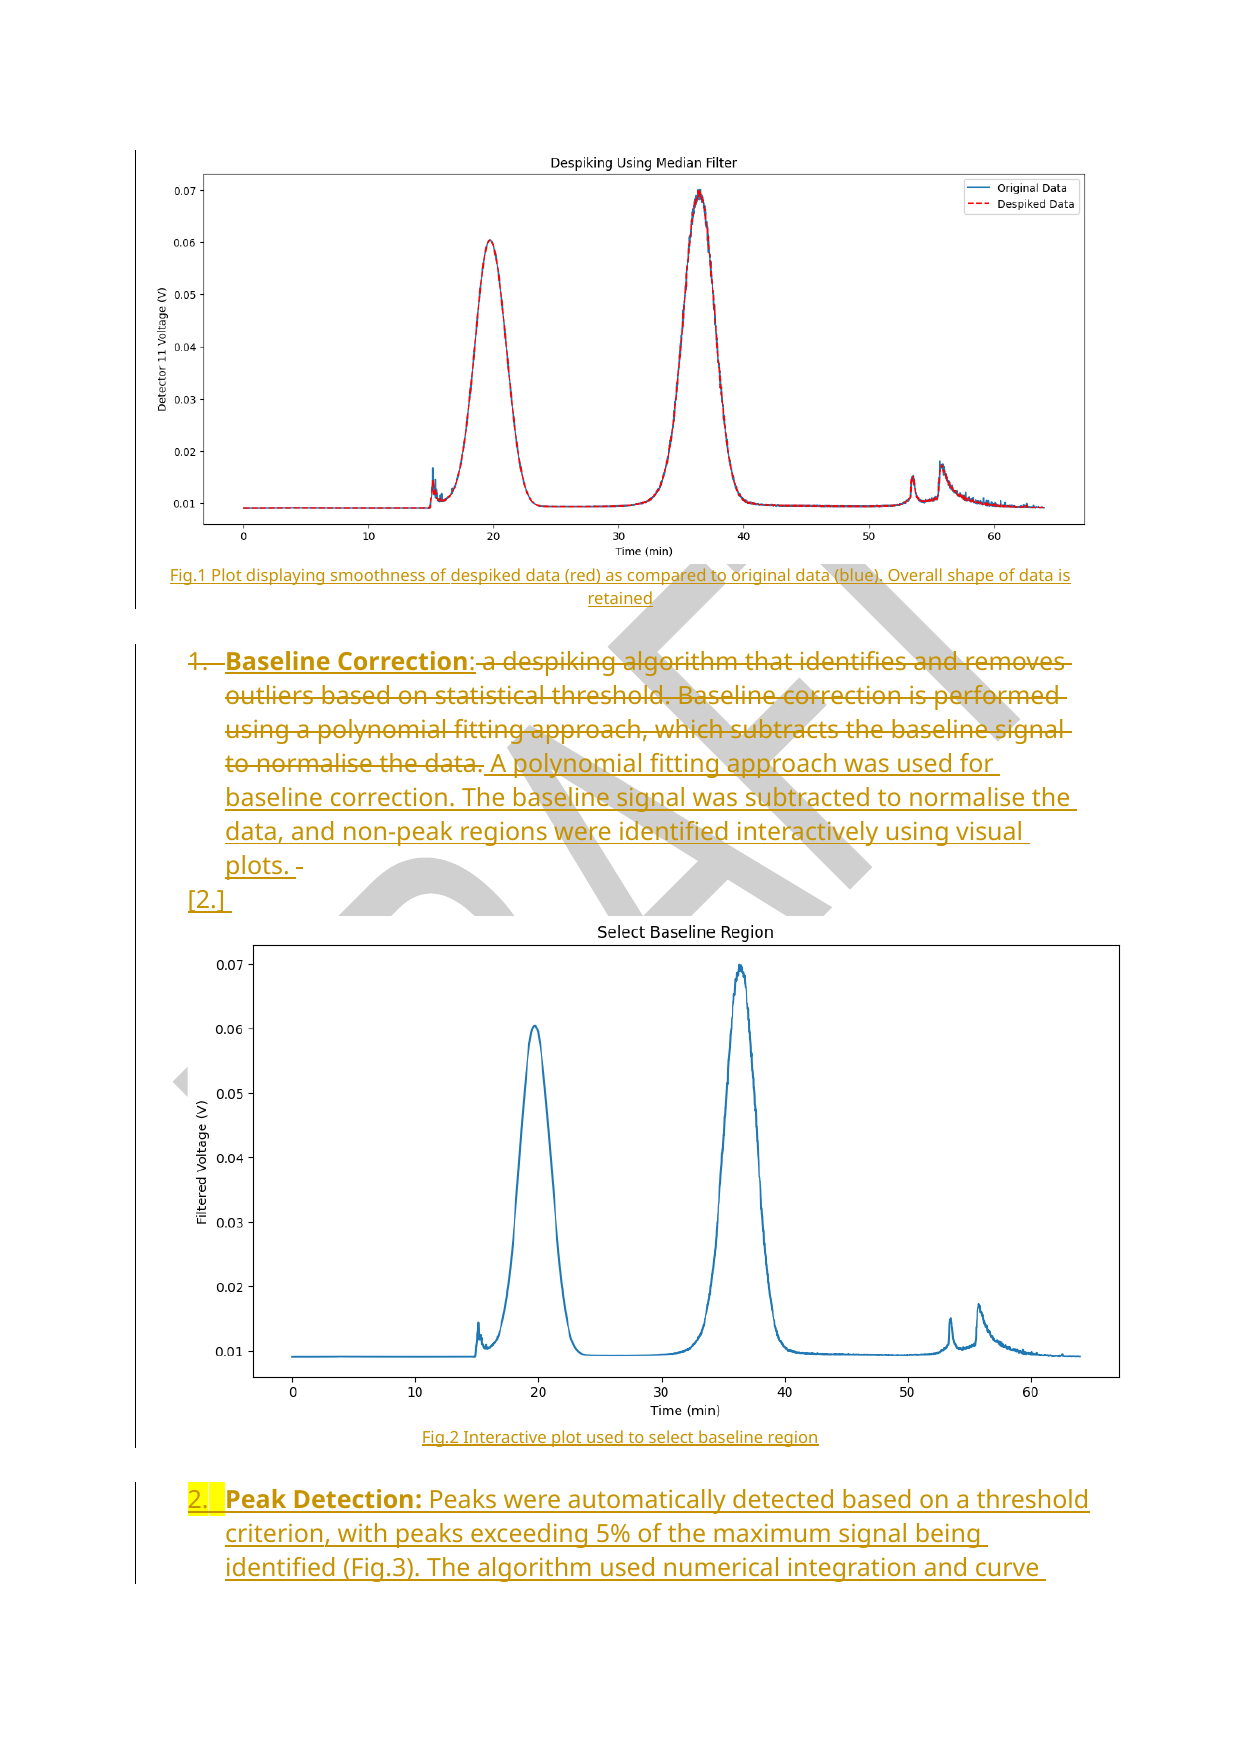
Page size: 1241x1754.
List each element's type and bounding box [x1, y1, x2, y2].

picture [187, 916, 1128, 1426]
picture [150, 150, 1091, 564]
